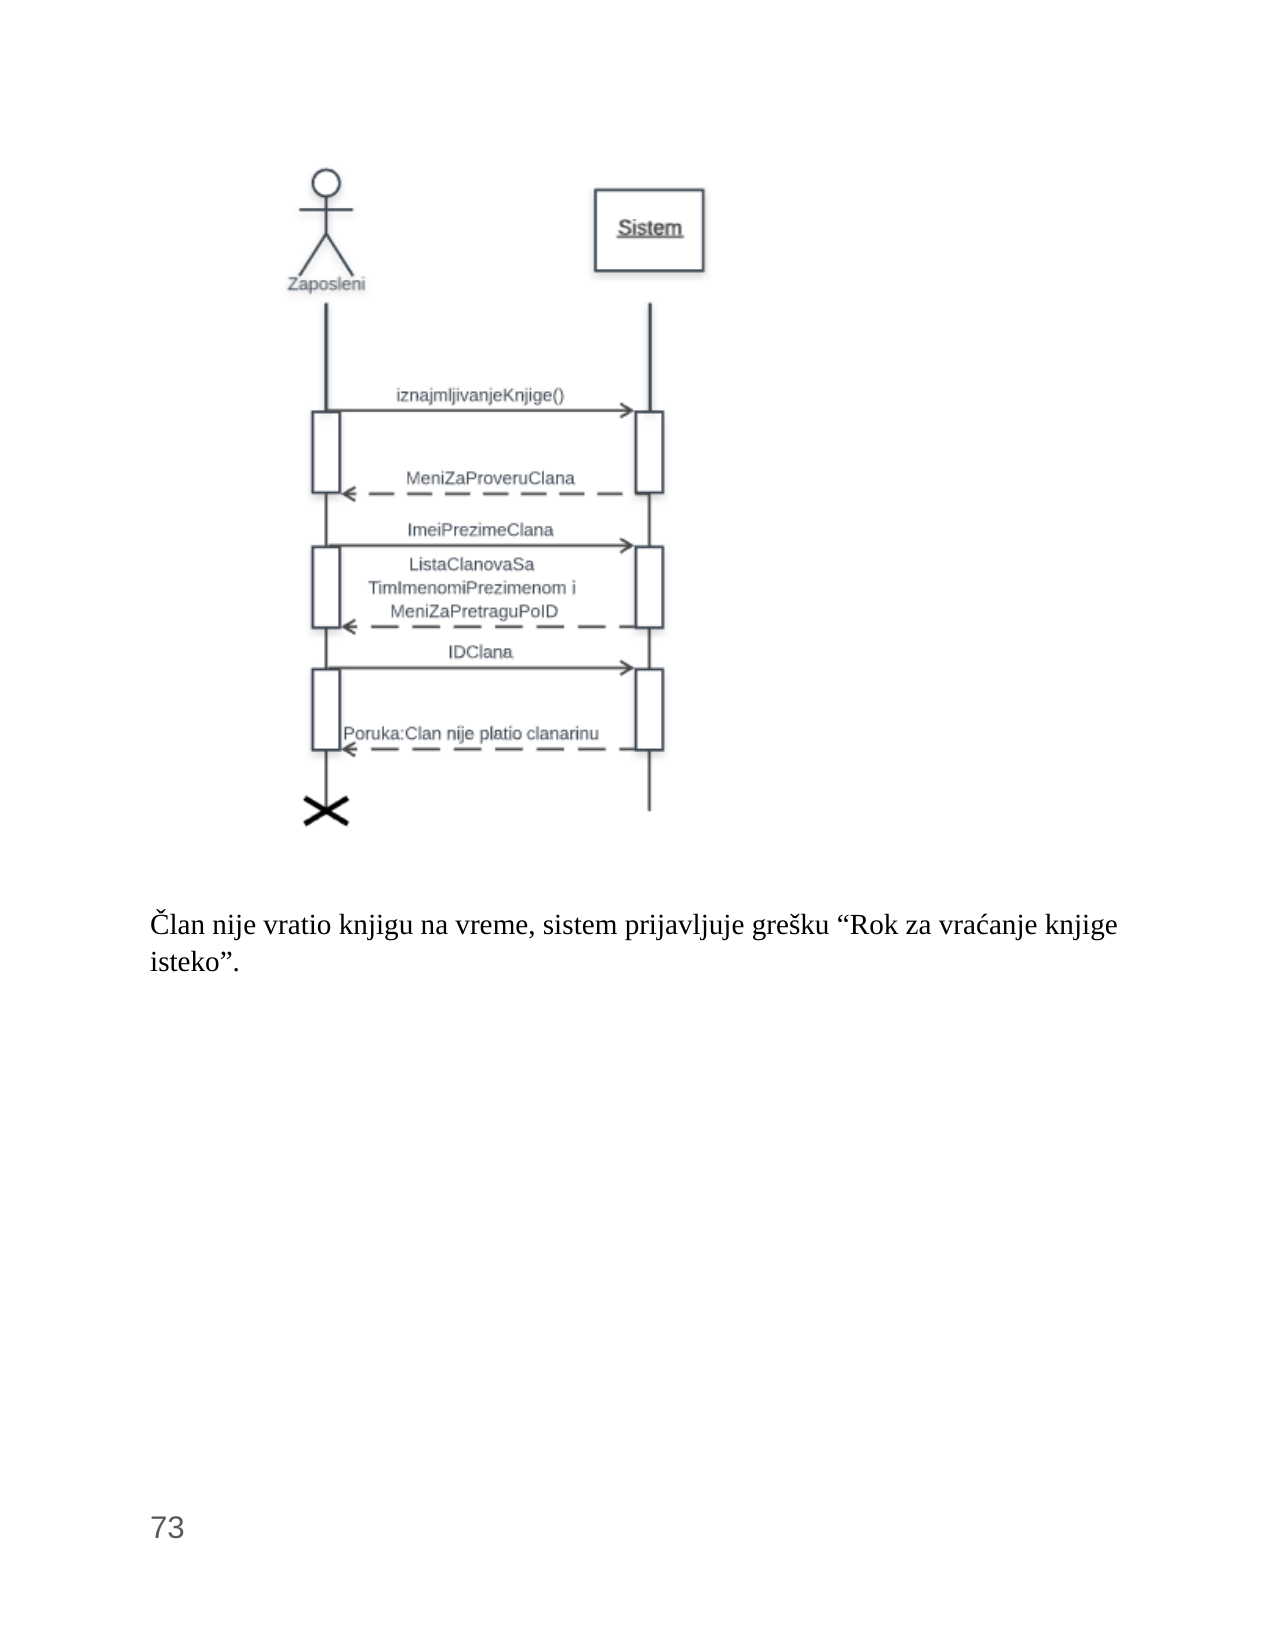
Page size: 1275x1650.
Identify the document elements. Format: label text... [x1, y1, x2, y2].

text Član nije vratio knjigu na vreme, sistem prijavljuje grešku “Rok za vraćanje knjige isteko”. [150, 907, 1125, 977]
